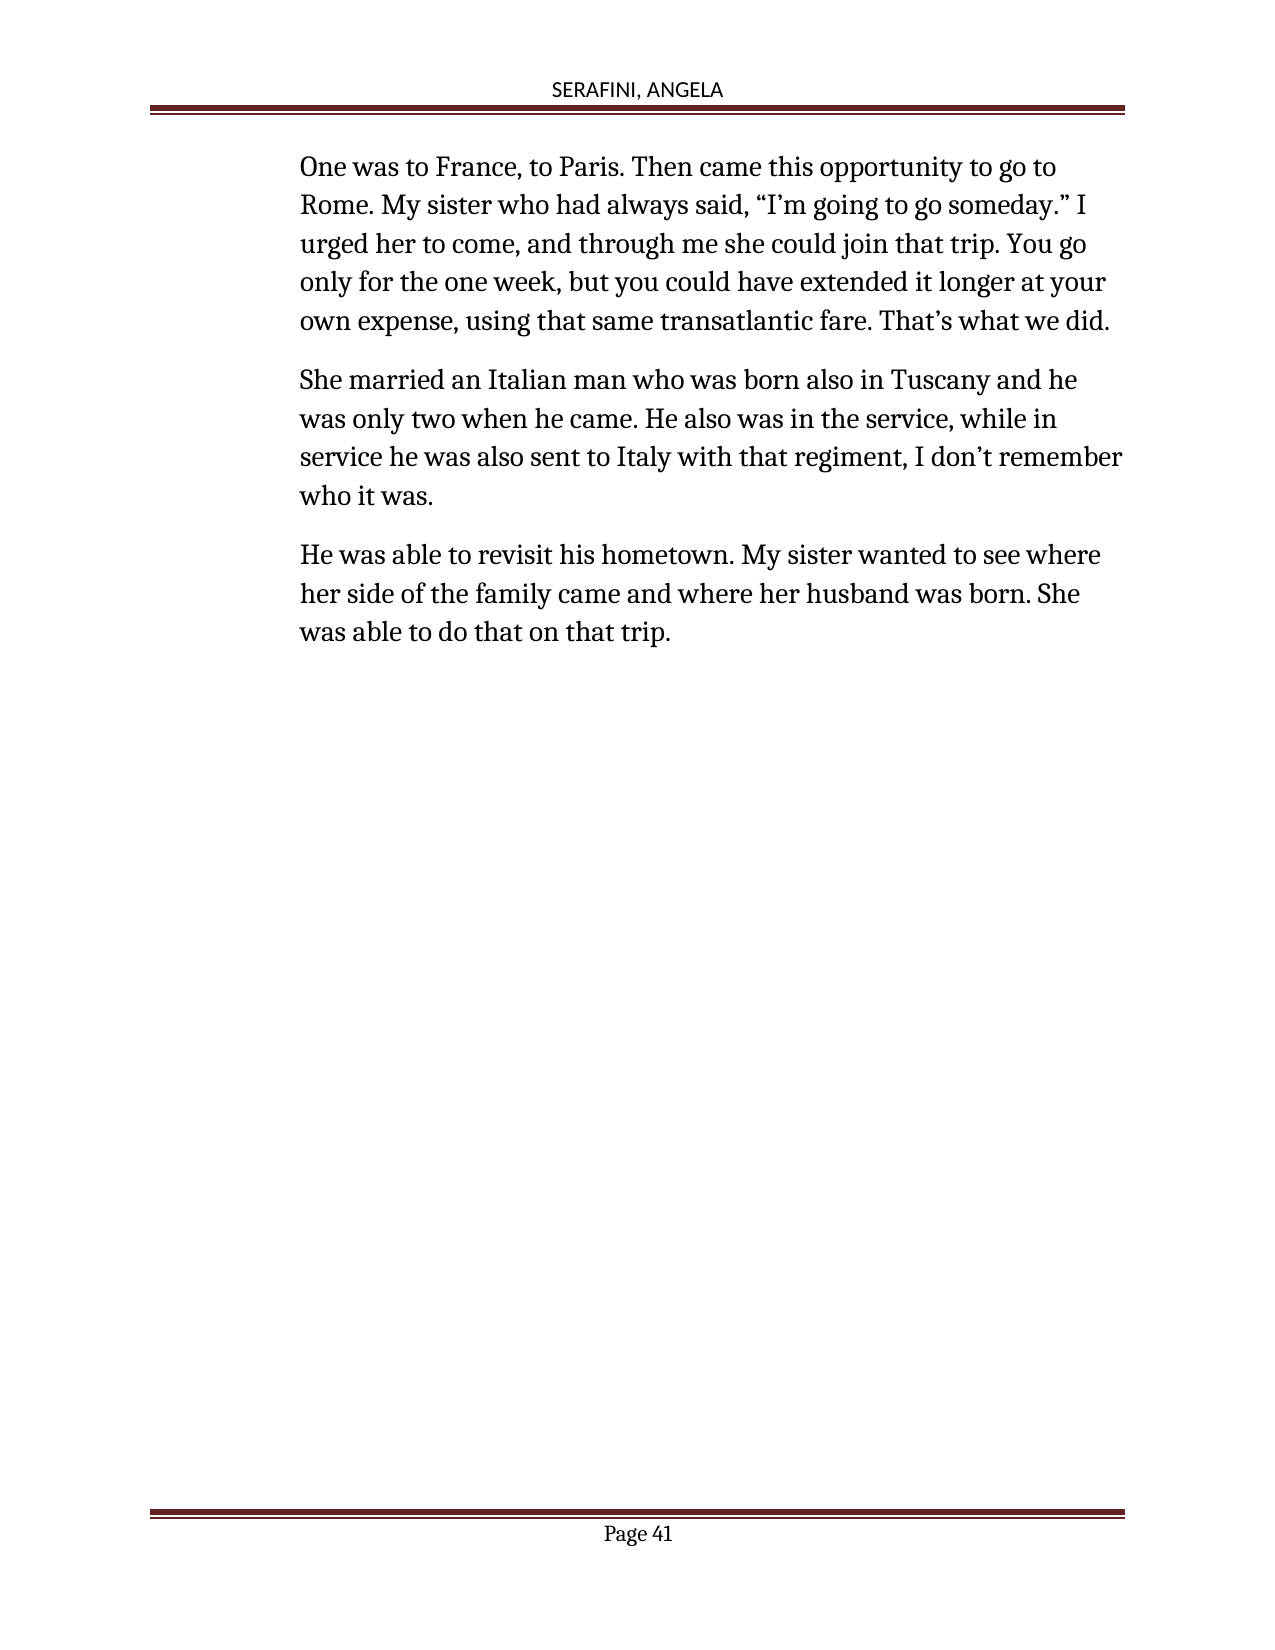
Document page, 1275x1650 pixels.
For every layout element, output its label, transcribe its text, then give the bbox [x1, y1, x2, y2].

text She married an Italian man who was born also in Tuscany and he was only two when he came. He also was in the service, while in service he was also sent to Italy with that regiment, I don’t remember who it was. [300, 363, 1125, 513]
text He was able to revisit his hometown. My sister wanted to see where her side of the family came and where her husband was born. She was able to do that on that trip. [300, 538, 1125, 649]
text One was to France, to Paris. Then came this opportunity to go to Rome. My sister who had always said, “I’m going to go someday.” I urged her to come, and through me she could join that trip. You go only for the one week, but you could have extended it longer at your own expense, using that same transatlantic fare. That’s what we did. [300, 150, 1125, 338]
